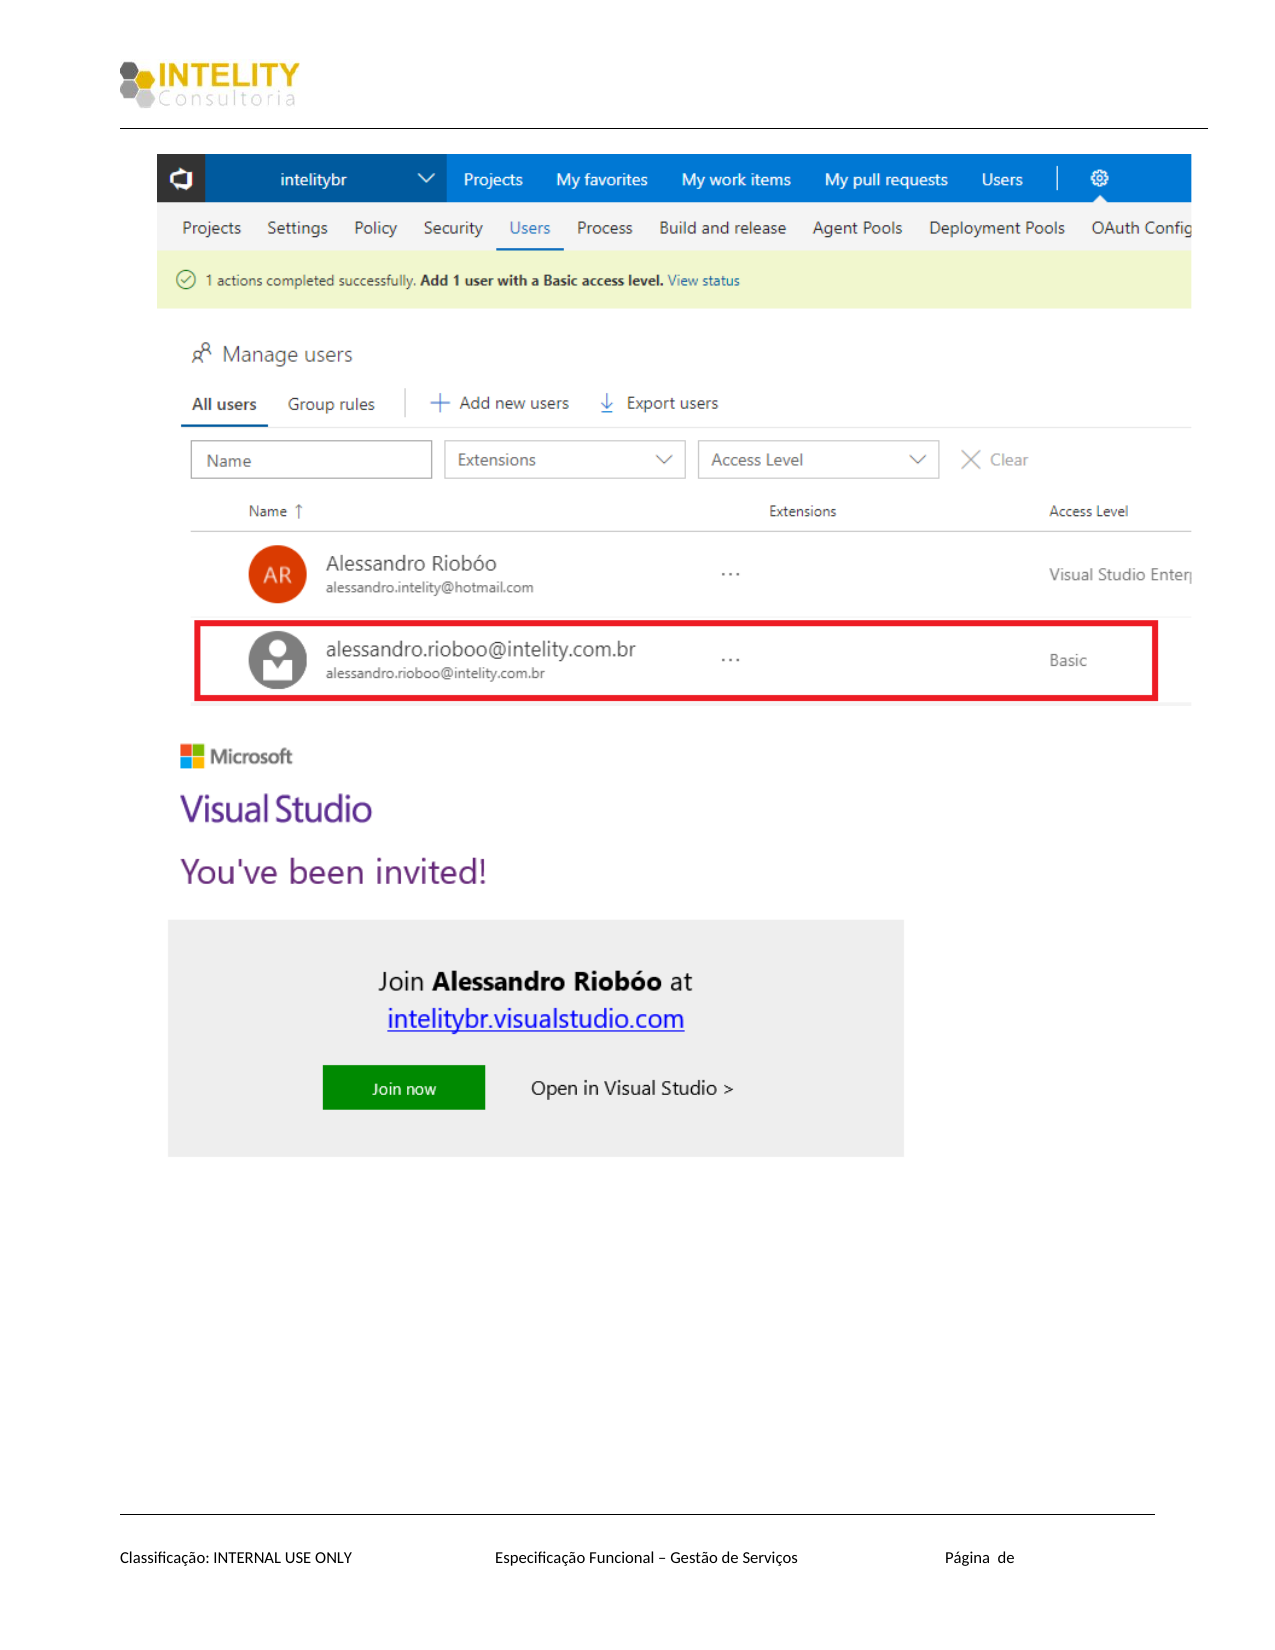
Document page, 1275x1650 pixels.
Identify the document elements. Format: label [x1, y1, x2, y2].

picture [120, 59, 300, 109]
picture [157, 154, 1192, 706]
picture [157, 730, 914, 1167]
